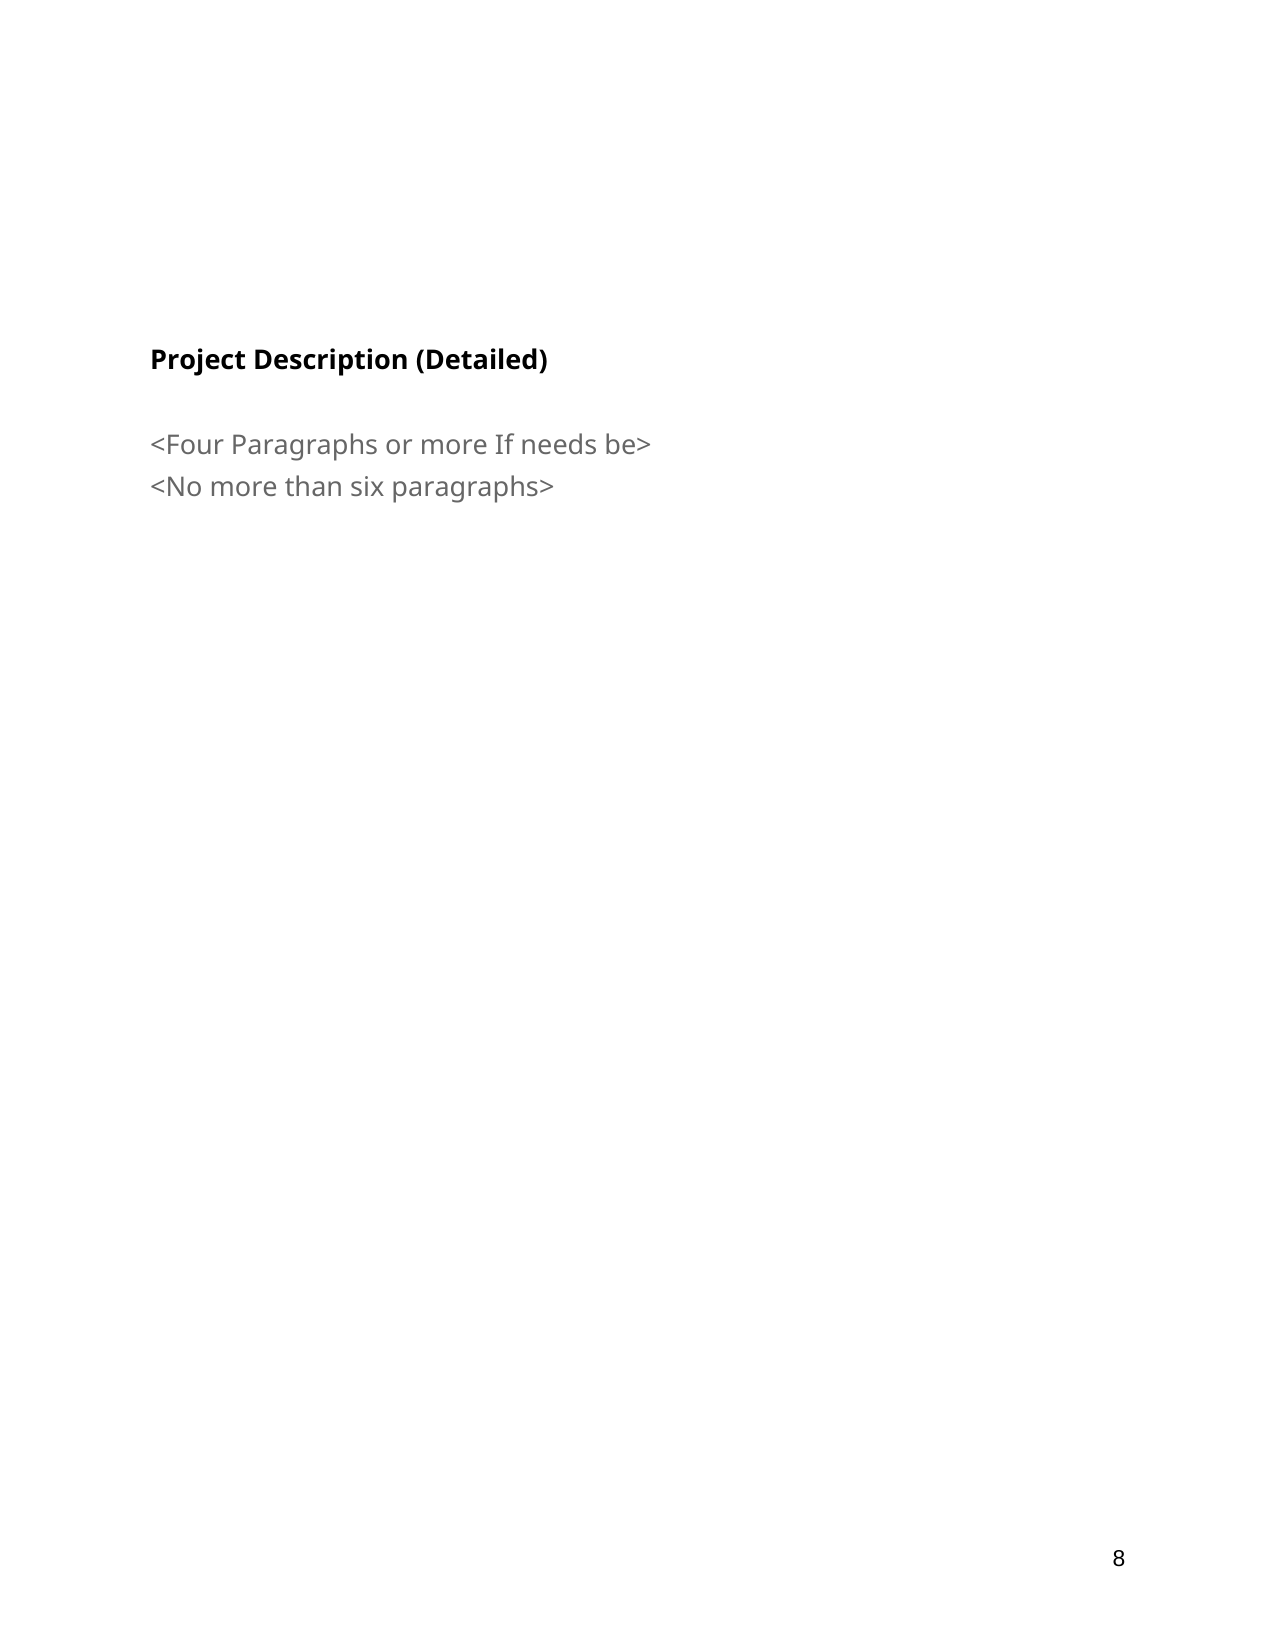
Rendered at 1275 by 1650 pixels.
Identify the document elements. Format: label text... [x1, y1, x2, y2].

text <Four Paragraphs or more If needs be> [150, 425, 1125, 462]
subtitle Project Description (Detailed) [150, 340, 1125, 377]
text <No more than six paragraphs> [150, 468, 1125, 504]
